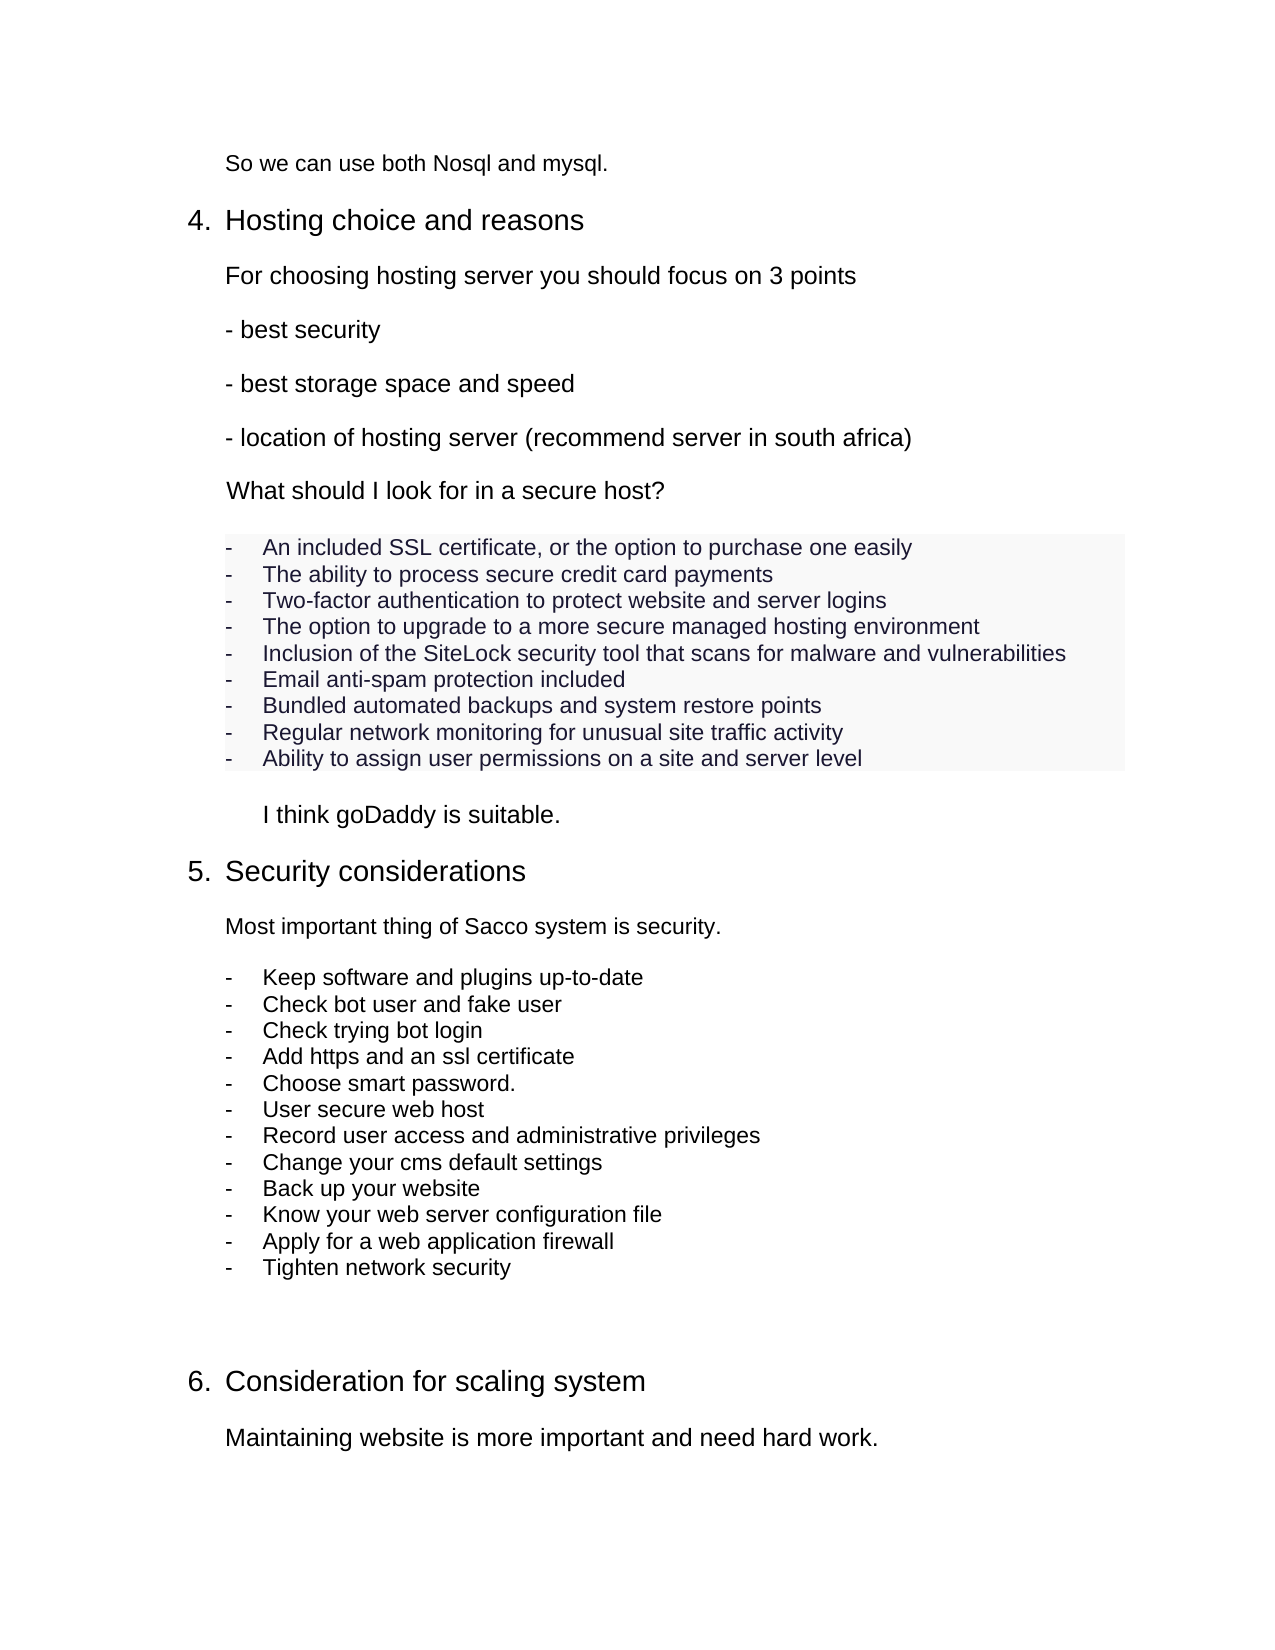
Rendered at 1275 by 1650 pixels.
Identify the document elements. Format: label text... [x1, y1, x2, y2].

text For choosing hosting server you should focus on 3 points [225, 261, 1125, 290]
list Back up your website [225, 1175, 1125, 1201]
list Consideration for scaling system [187, 1364, 1125, 1397]
list Inclusion of the SiteLock security tool that scans for malware and vulnerabilities [225, 639, 1125, 666]
list Keep software and plugins up-to-date [225, 964, 1125, 991]
list Add https and an ssl certificate [225, 1043, 1125, 1069]
list Security considerations [187, 854, 1125, 888]
list Two-factor authentication to protect website and server logins [225, 587, 1125, 613]
text - best storage space and speed [225, 369, 1125, 397]
text - best security [225, 315, 1125, 344]
list Bundled automated backups and system restore points [225, 692, 1125, 719]
list Hosting choice and reasons [187, 203, 1125, 236]
list Know your web server configuration file [225, 1201, 1125, 1228]
list The ability to process secure credit card payments [225, 561, 1125, 587]
list Apply for a web application firewall [225, 1228, 1125, 1254]
list Check bot user and fake user [225, 991, 1125, 1017]
list Record user access and administrative privileges [225, 1122, 1125, 1149]
list Change your cms default settings [225, 1149, 1125, 1175]
list Ability to assign user permissions on a site and server level [225, 745, 1125, 771]
text - location of hosting server (recommend server in south africa) [225, 422, 1125, 451]
list An included SSL certificate, or the option to purchase one easily [225, 534, 1125, 561]
list The option to upgrade to a more secure managed hosting environment [225, 613, 1125, 639]
text What should I look for in a secure host? [150, 476, 1125, 505]
text I think goDaddy is suitable. [262, 801, 1125, 829]
text Maintaining website is more important and need hard work. [225, 1422, 1125, 1451]
text So we can use both Nosql and mysql. [225, 150, 1125, 176]
list Check trying bot login [225, 1017, 1125, 1043]
list Choose smart password. [225, 1069, 1125, 1096]
list Regular network monitoring for unusual site traffic activity [225, 719, 1125, 745]
list User secure web host [225, 1096, 1125, 1122]
list Tighten network security [225, 1254, 1125, 1280]
text Most important thing of Sacco system is security. [225, 913, 1125, 939]
list Email anti-spam protection included [225, 666, 1125, 692]
